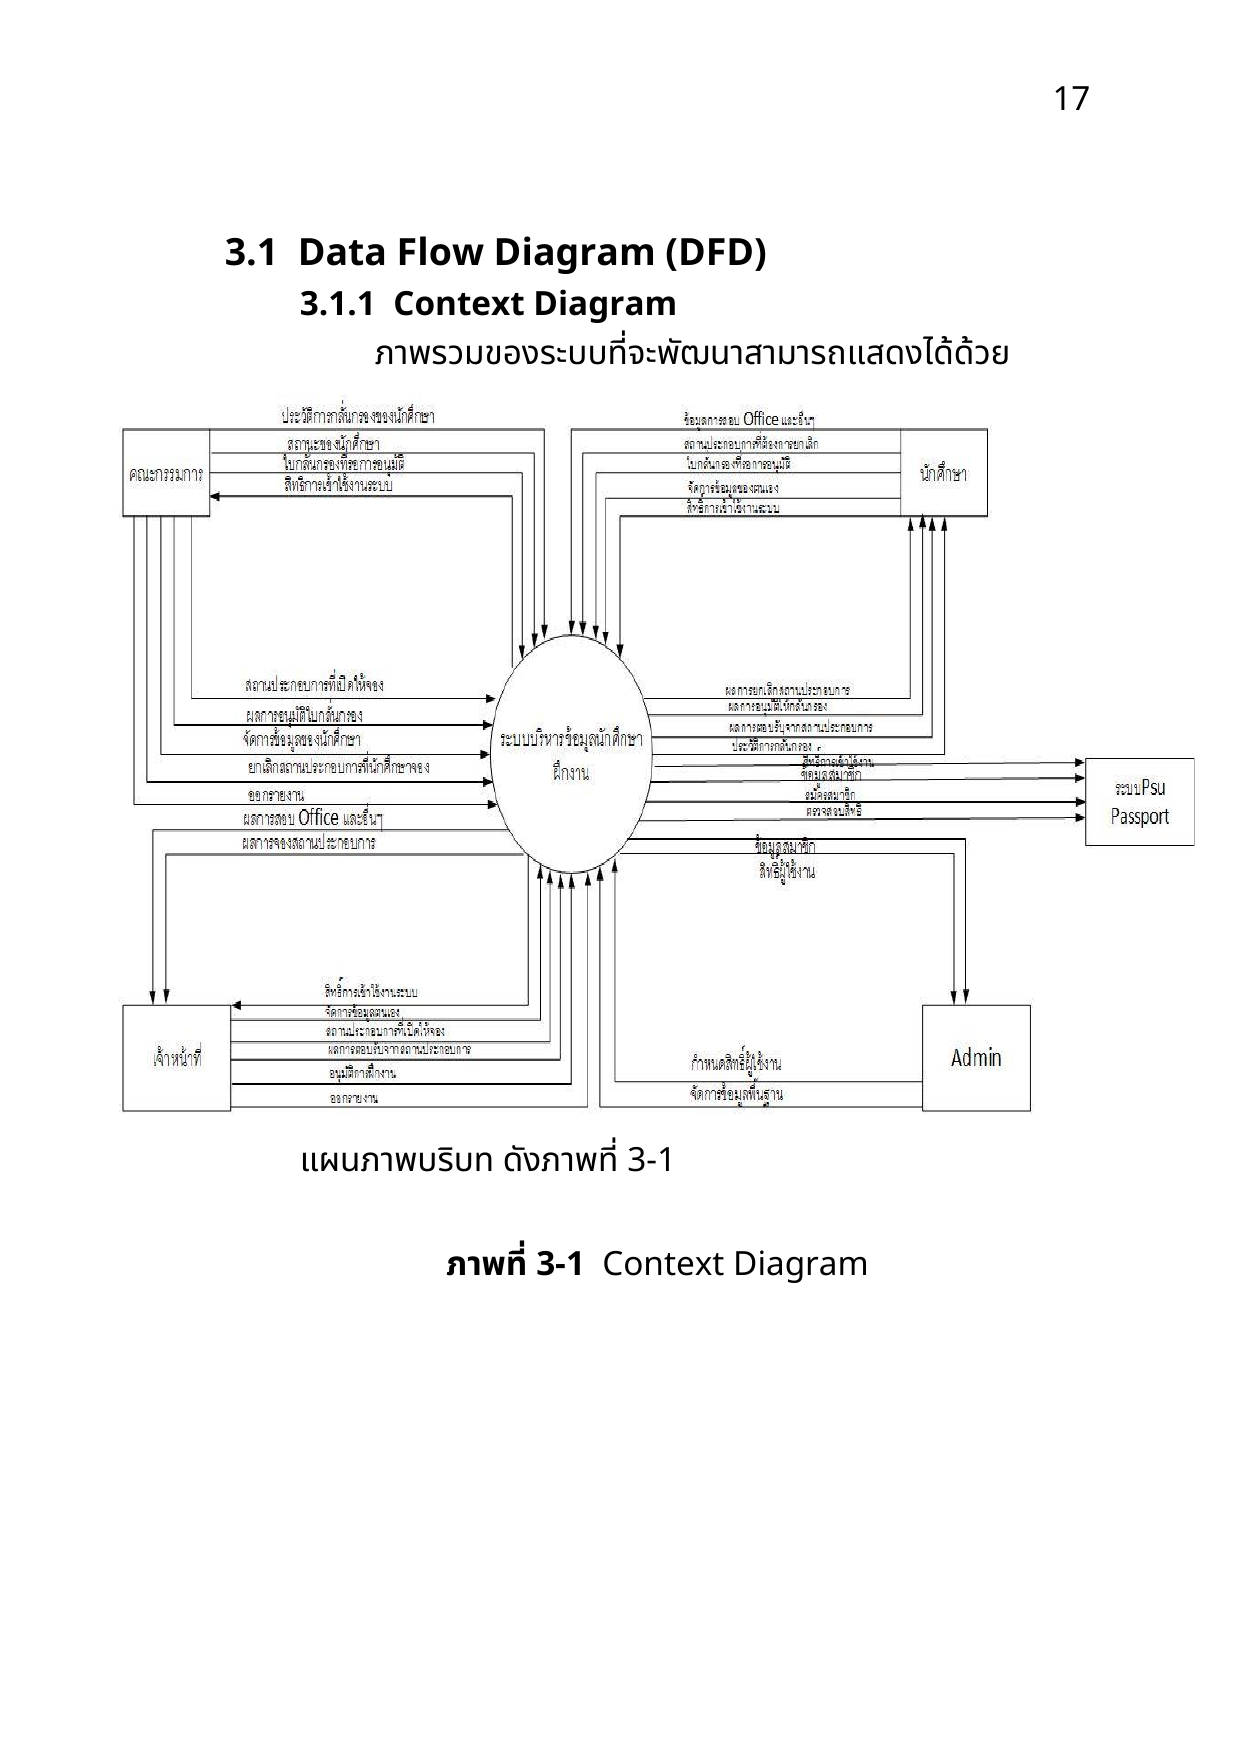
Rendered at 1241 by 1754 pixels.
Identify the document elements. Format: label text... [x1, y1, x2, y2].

text ภาพรวมของระบบที่จะพัฒนาสามารถแสดงได้ด้วยแผนภาพบริบท ดังภาพที่ 3-1 [299, 329, 1090, 394]
text ภาพรวมของระบบที่จะพัฒนาสามารถแสดงได้ด้วยแผนภาพบริบท ดังภาพที่ 3-1 [299, 1136, 1090, 1187]
text 3.1.1 Context Diagram [224, 280, 1090, 326]
picture [118, 394, 1195, 1136]
text 3.1 Data Flow Diagram (DFD) [224, 225, 1090, 276]
text ภาพที่ 3-1 Context Diagram [224, 1239, 1090, 1290]
